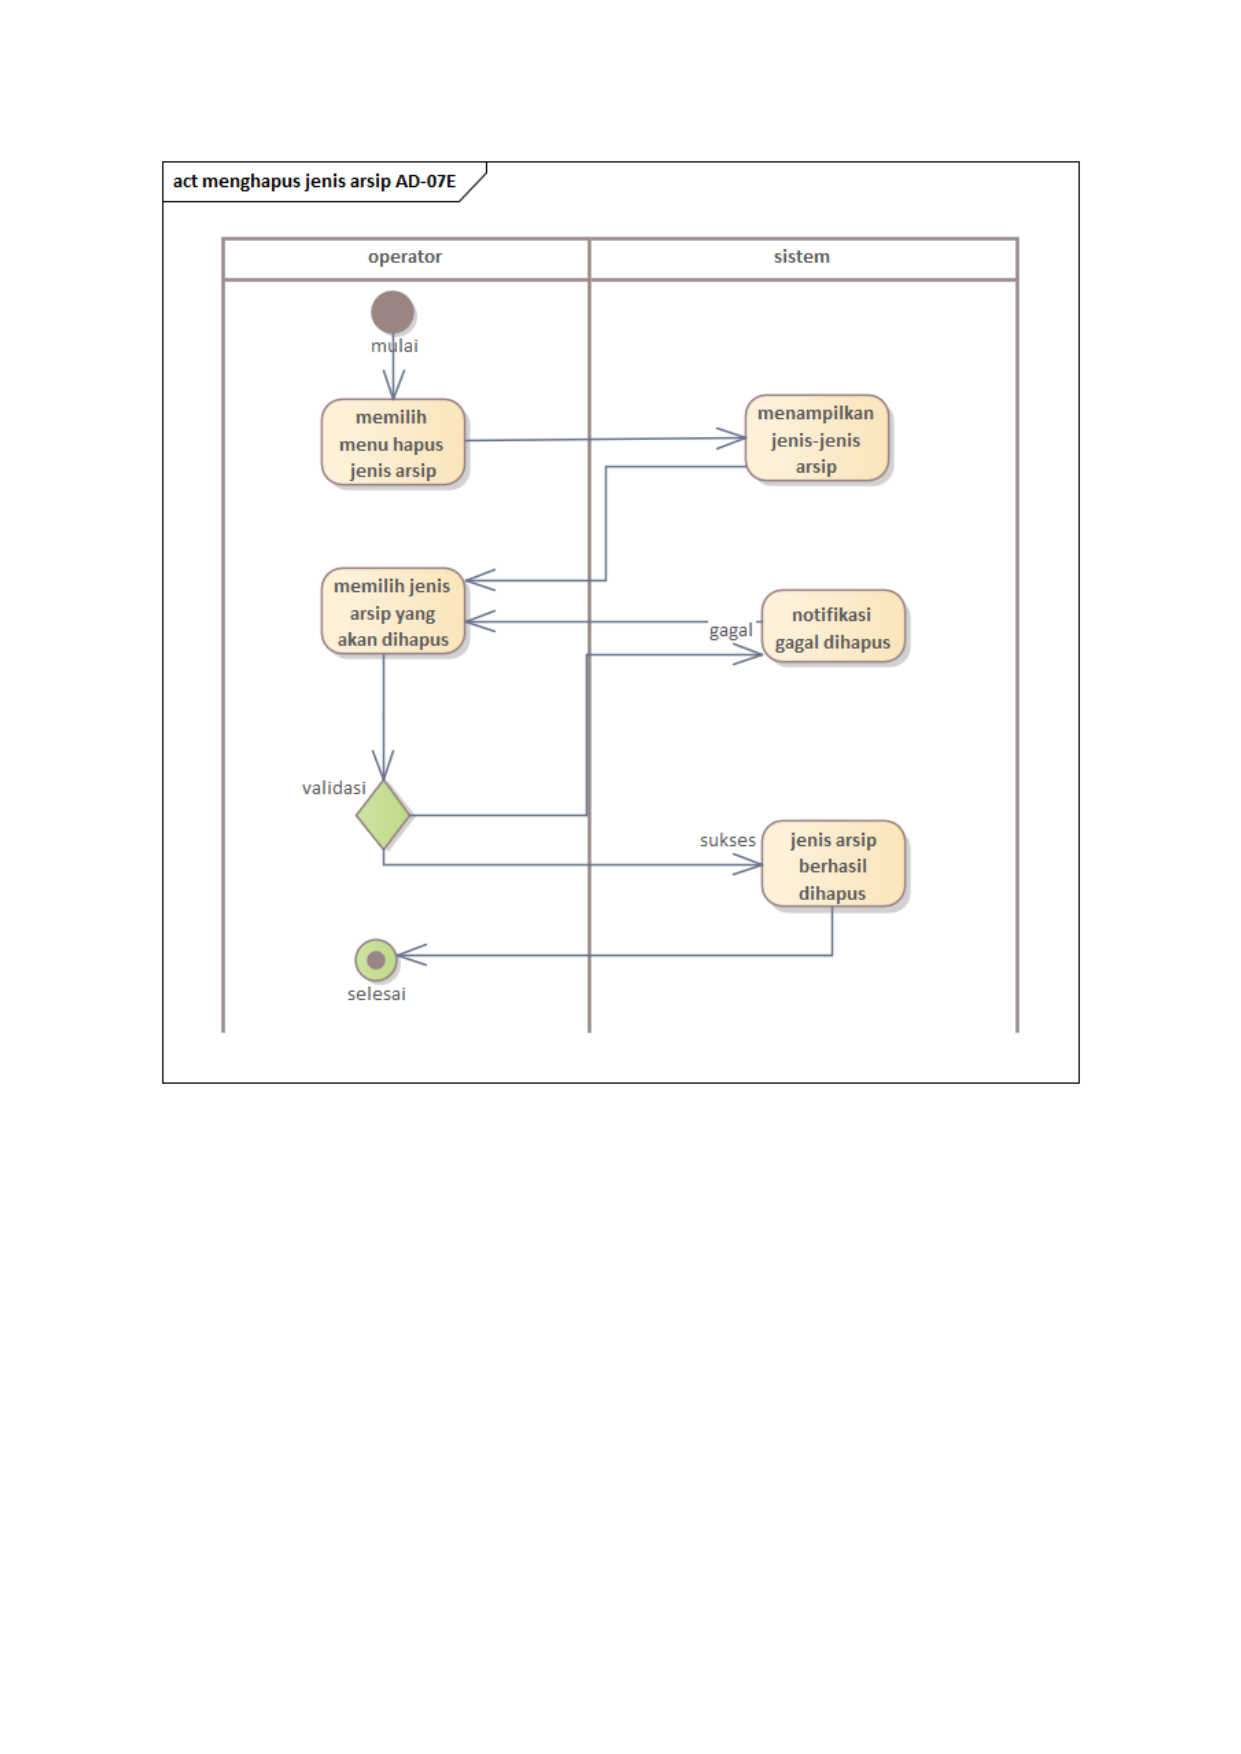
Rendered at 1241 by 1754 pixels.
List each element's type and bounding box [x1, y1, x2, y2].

picture [150, 150, 1091, 1095]
